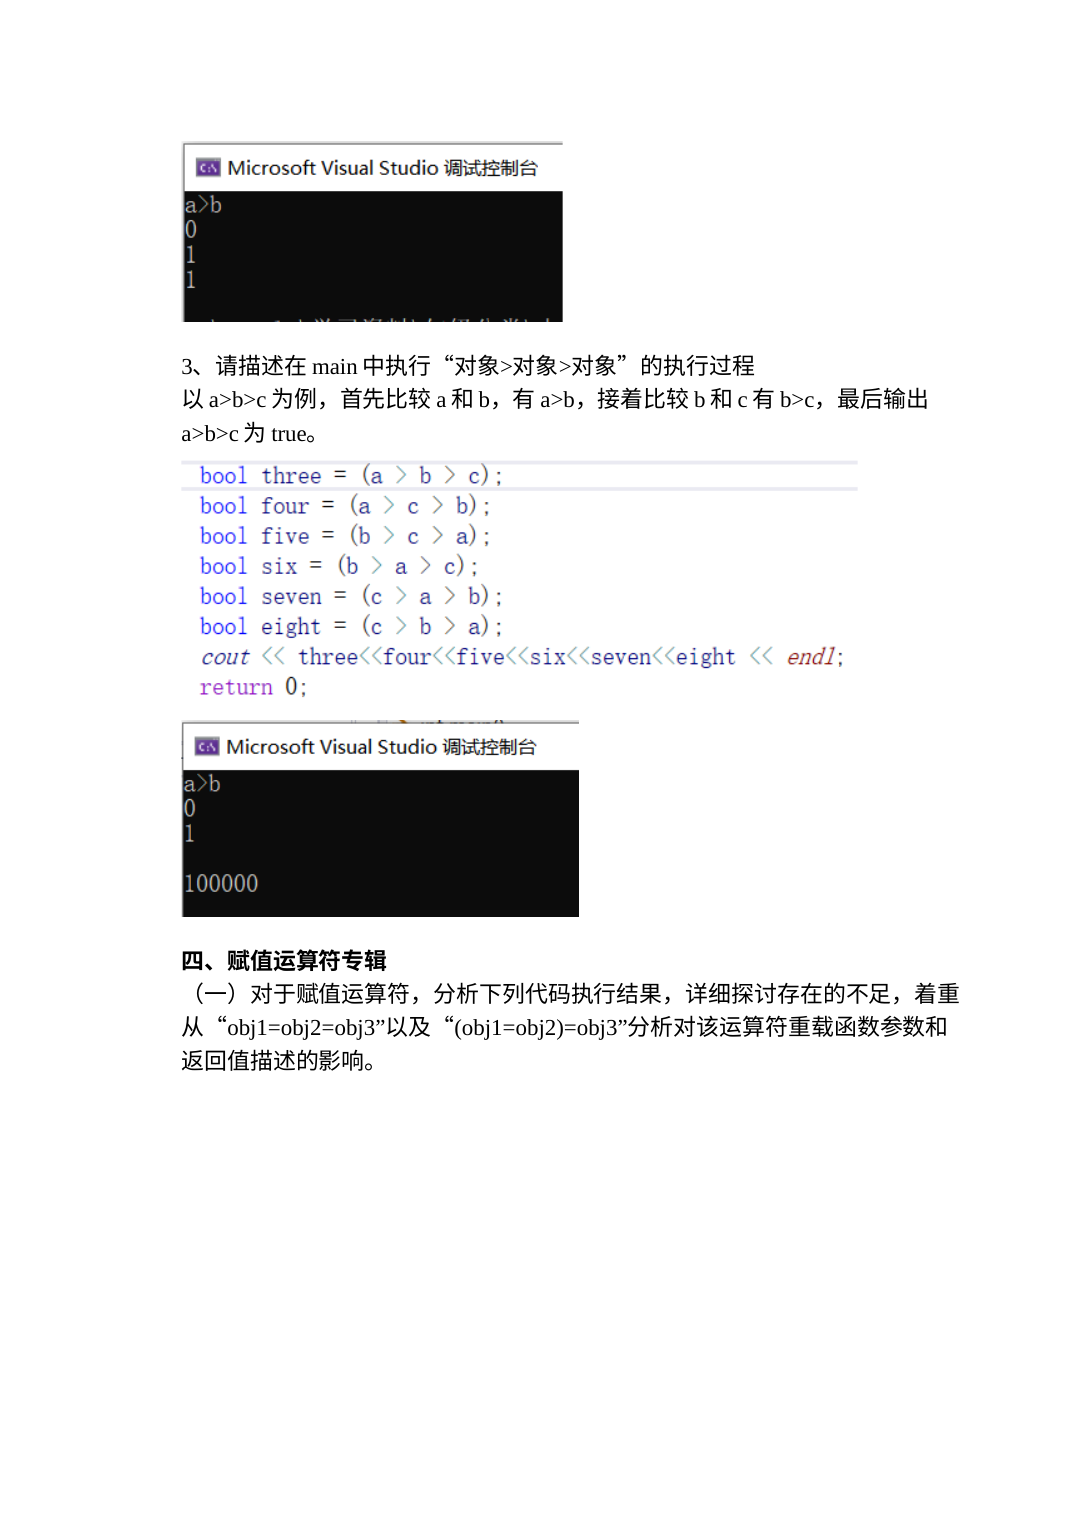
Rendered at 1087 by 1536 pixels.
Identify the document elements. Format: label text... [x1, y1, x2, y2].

text 3、请描述在main中执行“对象>对象>对象”的执行过程 [181, 348, 970, 381]
text 四、赋值运算符专辑 [181, 943, 970, 976]
text 以a>b>c为例，首先比较a和b，有a>b，接着比较b和c有b>c，最后输出a>b>c为true。 [181, 381, 970, 448]
text （一）对于赋值运算符，分析下列代码执行结果，详细探讨存在的不足，着重从“obj1=obj2=obj3”以及“(obj1=obj2)=obj3”分析对该运算符重载函数参数和返回值描述的影响。 [181, 976, 970, 1076]
picture [181, 141, 563, 322]
picture [181, 447, 858, 917]
